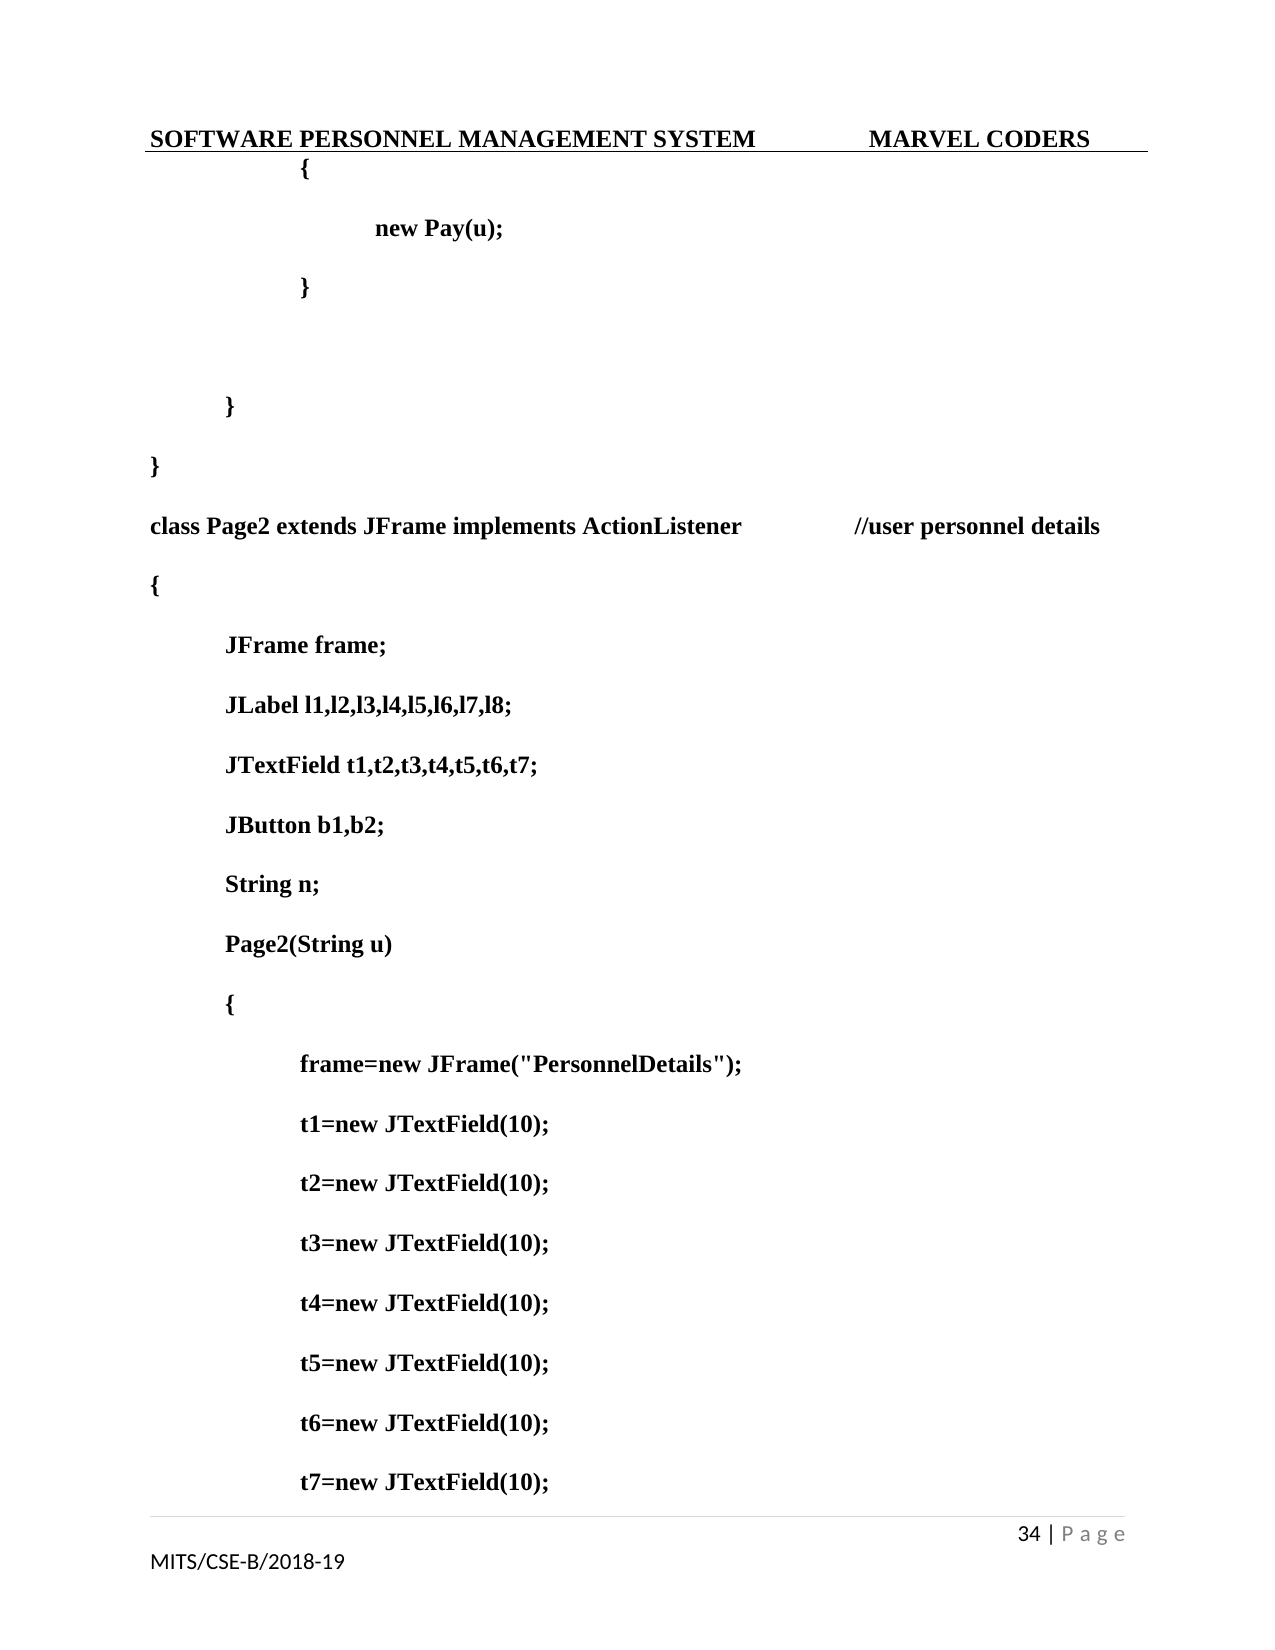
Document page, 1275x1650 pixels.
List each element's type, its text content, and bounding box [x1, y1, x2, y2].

text t4=new JTextField(10); [150, 1288, 1125, 1317]
text { [150, 153, 1125, 182]
text } [150, 272, 1125, 301]
text class Page2 extends JFrame implements ActionListener //user personnel details [150, 511, 1125, 539]
text { [150, 571, 1125, 599]
text t1=new JTextField(10); [150, 1109, 1125, 1137]
text JLabel l1,l2,l3,l4,l5,l6,l7,l8; [150, 690, 1125, 719]
text } [150, 391, 1125, 420]
text new Pay(u); [150, 213, 1125, 241]
text Page2(String u) [150, 929, 1125, 958]
text JTextField t1,t2,t3,t4,t5,t6,t7; [150, 750, 1125, 779]
text frame=new JFrame("PersonnelDetails"); [150, 1049, 1125, 1078]
text { [150, 989, 1125, 1018]
text JFrame frame; [150, 630, 1125, 659]
text t5=new JTextField(10); [150, 1348, 1125, 1377]
text } [150, 451, 1125, 480]
text String n; [150, 869, 1125, 898]
text t3=new JTextField(10); [150, 1228, 1125, 1257]
text t2=new JTextField(10); [150, 1168, 1125, 1197]
text JButton b1,b2; [150, 810, 1125, 838]
text t7=new JTextField(10); [150, 1467, 1125, 1496]
text t6=new JTextField(10); [150, 1408, 1125, 1436]
